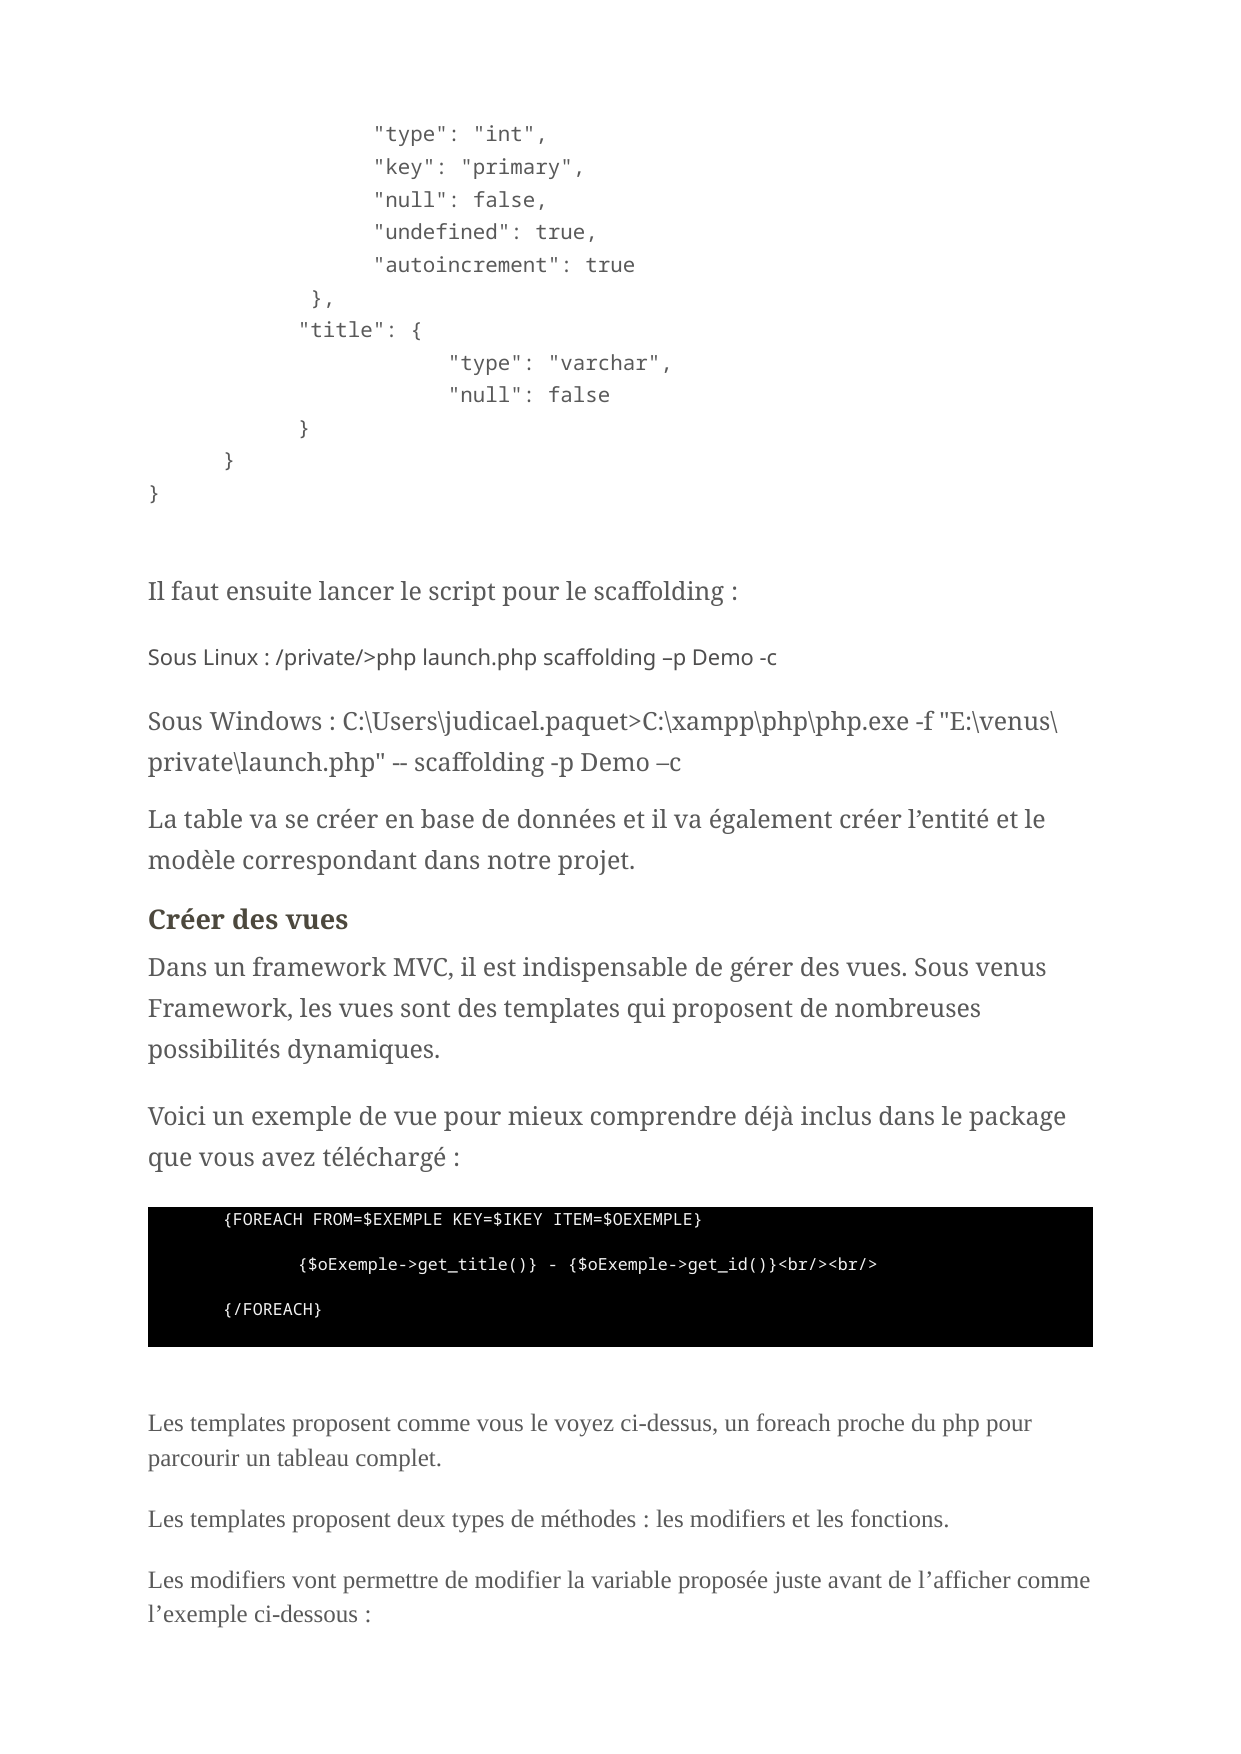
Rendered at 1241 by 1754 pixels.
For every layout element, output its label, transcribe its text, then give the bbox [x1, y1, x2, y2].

text Voici un exemple de vue pour mieux comprendre déjà inclus dans le package que vous avez téléchargé : [148, 1099, 1092, 1174]
subtitle Créer des vues [148, 900, 1092, 937]
text "title": { [223, 315, 1092, 344]
text "key": "primary", [148, 152, 1092, 181]
text Dans un framework MVC, il est indispensable de gérer des vues. Sous venus Framework, les vues sont des templates qui proposent de nombreuses possibilités dynamiques. [148, 950, 1092, 1066]
text Les modifiers vont permettre de modifier la variable proposée juste avant de l’afficher comme l’exemple ci-dessous : [148, 1565, 1092, 1628]
text Il faut ensuite lancer le script pour le scaffolding : [148, 574, 1092, 608]
table_header {foreach from=$Exemple key=$ikey item=$oExemple} {$oExemple->get_title()} - {$oExemple->get_id()}<br/><br/> {/foreach} [148, 1207, 1093, 1347]
text Sous Linux : /private/>php launch.php scaffolding –p Demo -c [148, 641, 1092, 671]
text La table va se créer en base de données et il va également créer l’entité et le modèle correspondant dans notre projet. [148, 802, 1092, 877]
text Les templates proposent deux types de méthodes : les modifiers et les fonctions. [148, 1504, 1092, 1532]
text "autoincrement": true [148, 250, 1092, 278]
text "null": false [148, 380, 1092, 409]
text "type": "varchar", [148, 348, 1092, 376]
text "null": false, [148, 185, 1092, 213]
text "undefined": true, [148, 217, 1092, 246]
text }, [223, 283, 1092, 311]
text Sous Windows : C:\Users\judicael.paquet>C:\xampp\php\php.exe -f "E:\venus\private\launch.php" -- scaffolding -p Demo –c [148, 704, 1092, 779]
text } [148, 478, 1092, 507]
text } [148, 413, 1092, 441]
text } [148, 446, 1092, 474]
text Les templates proposent comme vous le voyez ci-dessus, un foreach proche du php pour parcourir un tableau complet. [148, 1408, 1092, 1471]
text "type": "int", [223, 119, 1092, 148]
